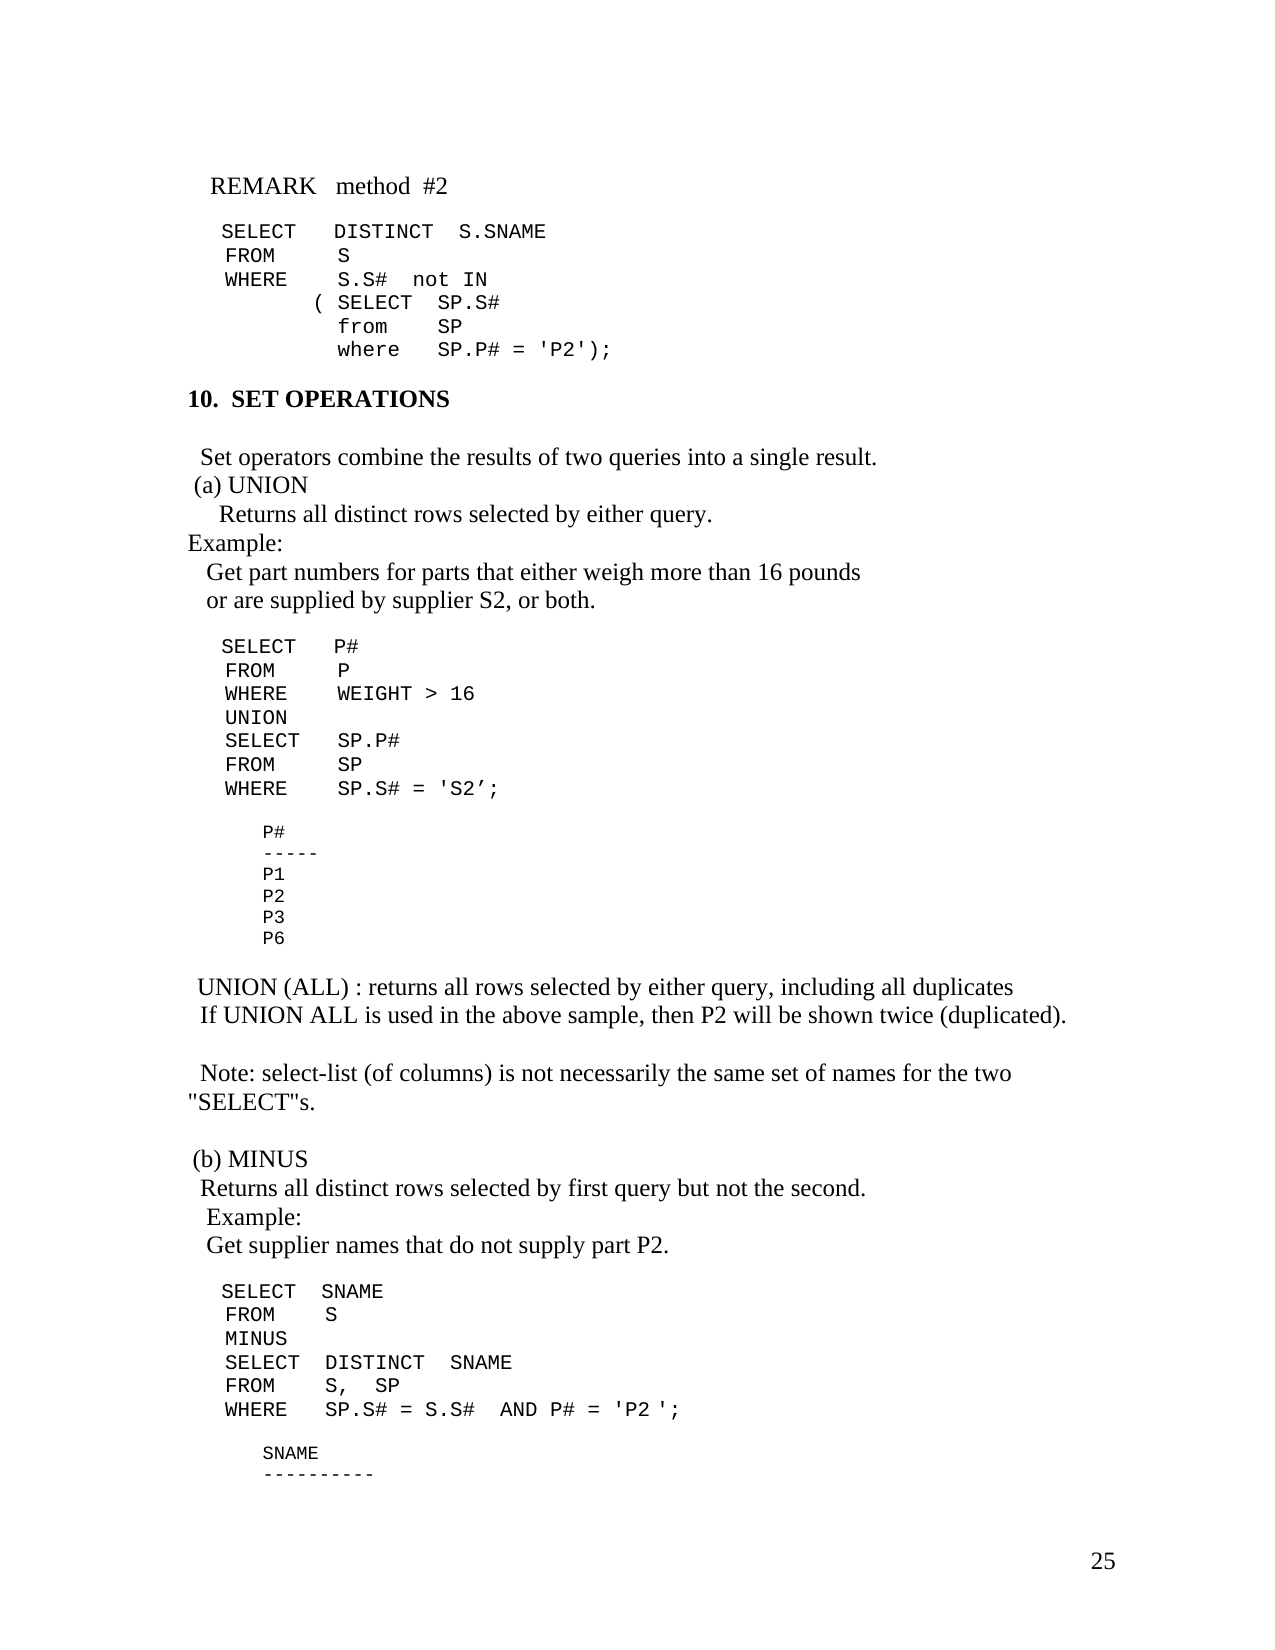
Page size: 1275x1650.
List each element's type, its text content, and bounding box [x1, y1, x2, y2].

text Get part numbers for parts that either weigh more than 16 pounds [187, 557, 1116, 586]
text where SP.P# = 'P2'); [187, 339, 1116, 363]
text ( SELECT SP.S# [187, 292, 1116, 316]
text FROM S, SP [187, 1375, 1116, 1399]
text (a) UNION [187, 471, 1116, 499]
text (b) MINUS [187, 1144, 1116, 1173]
text WHERE WEIGHT > 16 [187, 683, 1116, 707]
text If ALL is used in the above sample, then P2 will be shown twice (duplicated). [187, 1001, 1116, 1029]
text FROM S [187, 245, 1116, 268]
text Set operators combine the results of two queries into a single result. [187, 442, 1116, 471]
text Returns all distinct rows selected by first query but not the second. [187, 1173, 1116, 1202]
text FROM P [187, 659, 1116, 683]
text FROM SP [187, 754, 1116, 778]
text P6 [262, 929, 1116, 950]
text from SP [187, 316, 1116, 339]
text or are supplied by supplier S2, or both. [187, 586, 1116, 614]
text SELECT DISTINCT SNAME [187, 1352, 1116, 1375]
text SNAME [262, 1444, 1116, 1465]
text ----- [262, 844, 1116, 865]
text 10. SET OPERATIONS [187, 384, 1116, 413]
text (ALL) : returns all rows selected by either query, including all duplicates [187, 972, 1116, 1001]
text SELECT SNAME [187, 1281, 1116, 1304]
text WHERE SP.S# = 'S2’; [187, 778, 1116, 801]
text P2 [262, 886, 1116, 908]
text Note: select-list (of columns) is not necessarily the same set of names for the two "SELECT"s. [187, 1058, 1116, 1116]
text Returns all distinct rows selected by either query. [187, 499, 1116, 528]
text P3 [262, 908, 1116, 929]
text P1 [262, 865, 1116, 886]
text SELECT DISTINCT S.SNAME [187, 221, 1116, 245]
text SELECT P# [187, 636, 1116, 659]
text SELECT SP.P# [187, 731, 1116, 754]
text Example: [187, 528, 1116, 557]
text Get supplier names that do not supply part P2. [187, 1231, 1116, 1259]
text ---------- [262, 1465, 1116, 1486]
text Example: [187, 1202, 1116, 1231]
text WHERE SP.S# = S.S# AND P# = 'P2 '; [187, 1399, 1116, 1423]
text UNION [187, 707, 1116, 731]
text P# [262, 823, 1116, 844]
text MINUS [187, 1328, 1116, 1352]
text FROM S [187, 1304, 1116, 1328]
text REMARK method #2 [187, 171, 1116, 200]
text WHERE S.S# not IN [187, 268, 1116, 292]
